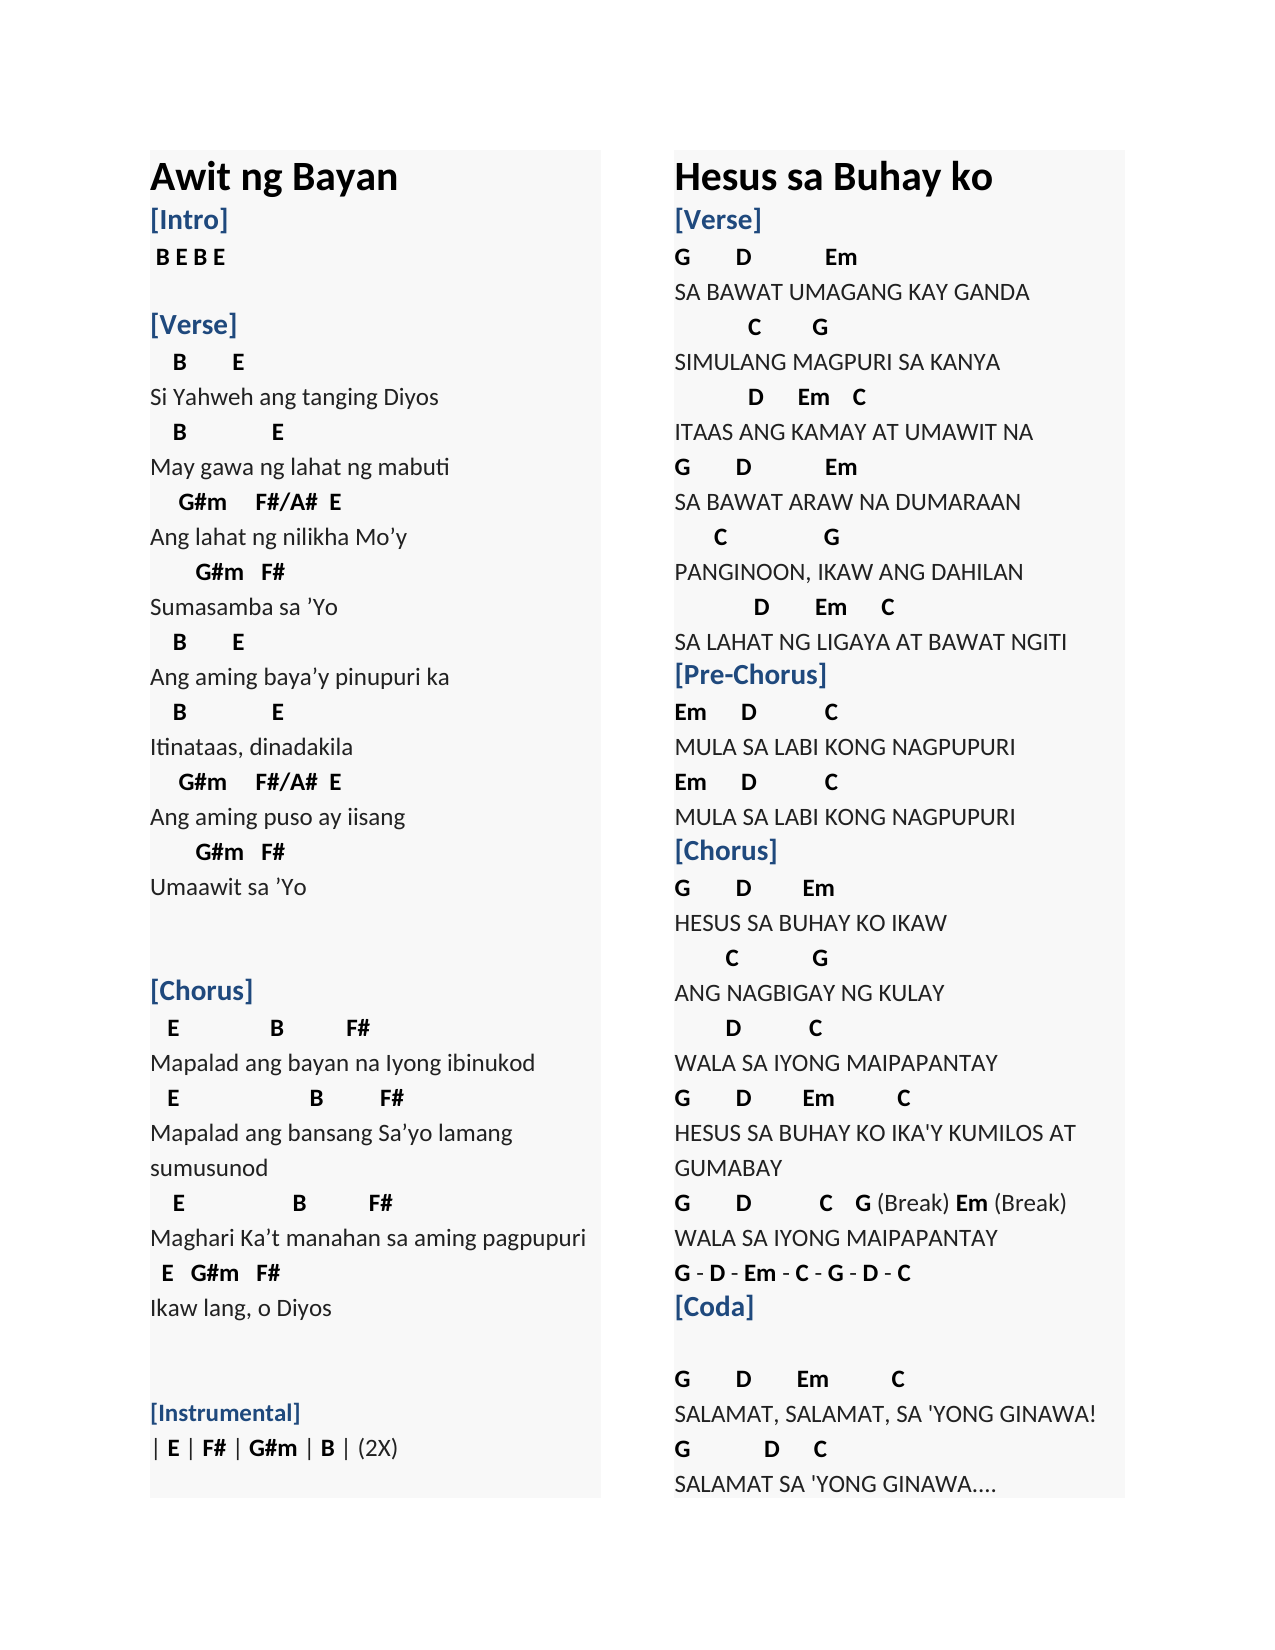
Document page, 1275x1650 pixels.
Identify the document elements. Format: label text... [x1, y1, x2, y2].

text B E [150, 692, 601, 727]
text G#m F#/A# E [150, 762, 601, 797]
text Umaawit sa ’Yo [150, 867, 601, 902]
text Ang aming baya’y pinupuri ka [150, 657, 601, 692]
text G D Em [674, 446, 1125, 481]
text Maghari Ka’t manahan sa aming pagpupuri [150, 1218, 601, 1253]
text C G [674, 938, 1125, 973]
text [Instrumental] [150, 1393, 601, 1428]
text [Verse] [150, 306, 601, 342]
text HESUS SA BUHAY KO IKA'Y KUMILOS AT GUMABAY [674, 1113, 1125, 1183]
text Em D C [674, 692, 1125, 727]
text WALA SA IYONG MAIPAPANTAY [674, 1043, 1125, 1078]
text C G [674, 306, 1125, 341]
text D Em C [674, 376, 1125, 411]
text G#m F# [150, 832, 601, 867]
text G D Em [674, 868, 1125, 903]
text [Verse] [674, 201, 1125, 236]
text G D C [674, 1428, 1125, 1463]
text E B F# [150, 1183, 601, 1218]
text Mapalad ang bayan na Iyong ibinukod [150, 1043, 601, 1078]
text WALA SA IYONG MAIPAPANTAY [674, 1218, 1125, 1253]
text SA BAWAT UMAGANG KAY GANDA [674, 271, 1125, 306]
text G D C G (Break) Em (Break) [674, 1183, 1125, 1218]
text [Chorus] [674, 832, 1125, 868]
text Sumasamba sa ’Yo [150, 587, 601, 622]
text G - D - Em - C - G - D - C [674, 1253, 1125, 1288]
text SA BAWAT ARAW NA DUMARAAN [674, 481, 1125, 516]
text Si Yahweh ang tanging Diyos [150, 377, 601, 412]
text | E | F# | G#m | B | (2X) [150, 1428, 601, 1463]
text Awit ng Bayan [150, 150, 601, 201]
text SIMULANG MAGPURI SA KANYA [674, 341, 1125, 376]
text B E [150, 342, 601, 377]
text Ikaw lang, o Diyos [150, 1288, 601, 1323]
text B E B E [150, 236, 601, 271]
text May gawa ng lahat ng mabuti [150, 447, 601, 482]
text D Em C [674, 586, 1125, 621]
text G#m F#/A# E [150, 482, 601, 517]
text SALAMAT SA 'YONG GINAWA.... [674, 1463, 1125, 1498]
text D C [674, 1008, 1125, 1043]
text E B F# [150, 1008, 601, 1043]
text [Pre-Chorus] [674, 656, 1125, 692]
text [Chorus] [150, 972, 601, 1008]
text SALAMAT, SALAMAT, SA 'YONG GINAWA! [674, 1393, 1125, 1428]
text Mapalad ang bansang Sa’yo lamang sumusunod [150, 1113, 601, 1183]
text [Intro] [150, 201, 601, 236]
text G D Em [674, 236, 1125, 271]
text Em D C [674, 762, 1125, 797]
text G D Em C [674, 1078, 1125, 1113]
text C G [674, 516, 1125, 551]
text PANGINOON, IKAW ANG DAHILAN [674, 551, 1125, 586]
text Itinataas, dinadakila [150, 727, 601, 762]
text B E [150, 622, 601, 657]
text HESUS SA BUHAY KO IKAW [674, 903, 1125, 938]
text Ang aming puso ay iisang [150, 797, 601, 832]
text Hesus sa Buhay ko [674, 150, 1125, 201]
text ITAAS ANG KAMAY AT UMAWIT NA [674, 411, 1125, 446]
text ANG NAGBIGAY NG KULAY [674, 973, 1125, 1008]
text E G#m F# [150, 1253, 601, 1288]
text B E [150, 412, 601, 447]
text [Coda] [674, 1288, 1125, 1323]
text MULA SA LABI KONG NAGPUPURI [674, 797, 1125, 832]
text E B F# [150, 1078, 601, 1113]
text G D Em C [674, 1358, 1125, 1393]
text Ang lahat ng nilikha Mo’y [150, 517, 601, 552]
text G#m F# [150, 552, 601, 587]
text SA LAHAT NG LIGAYA AT BAWAT NGITI [674, 621, 1125, 656]
text MULA SA LABI KONG NAGPUPURI [674, 727, 1125, 762]
